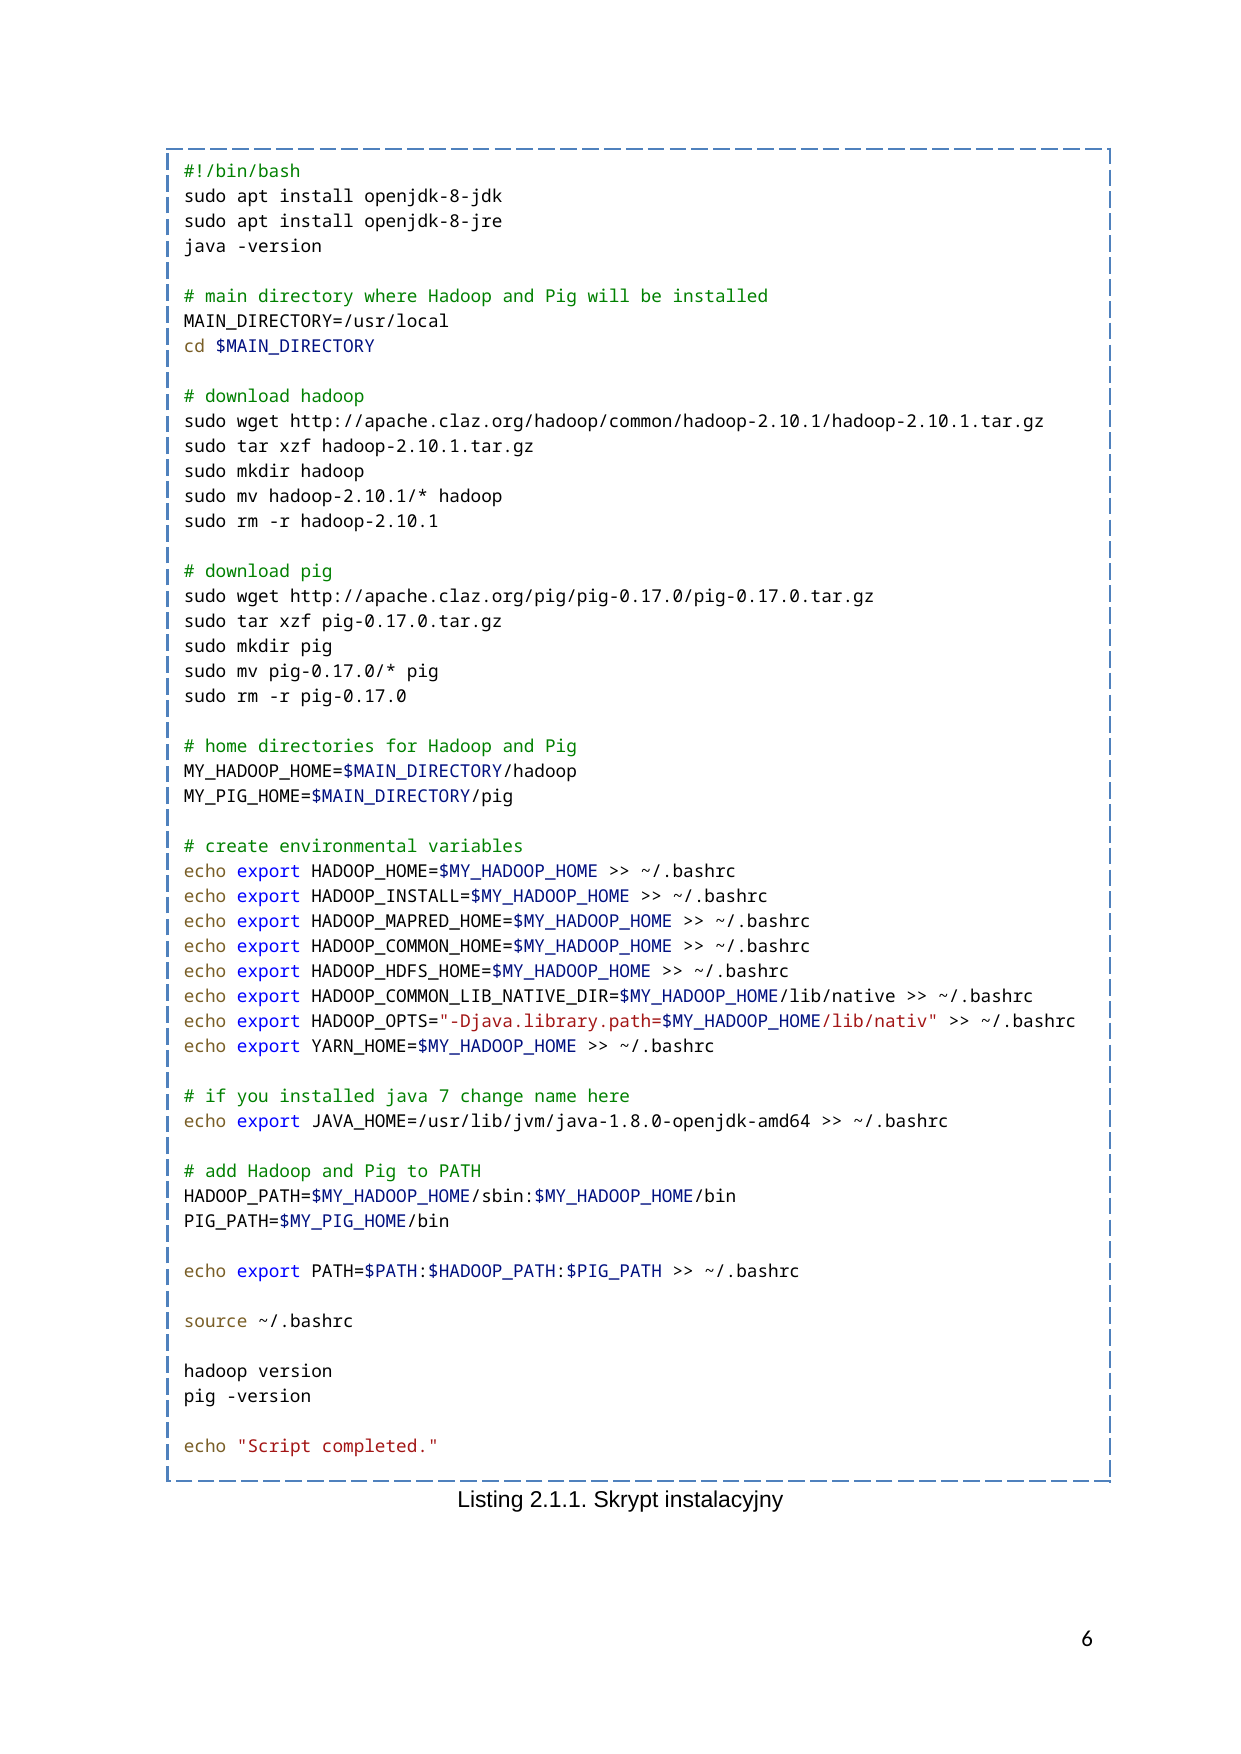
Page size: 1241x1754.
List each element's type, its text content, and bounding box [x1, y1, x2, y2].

text Listing 2.1.1. Skrypt instalacyjny [148, 148, 1093, 1512]
